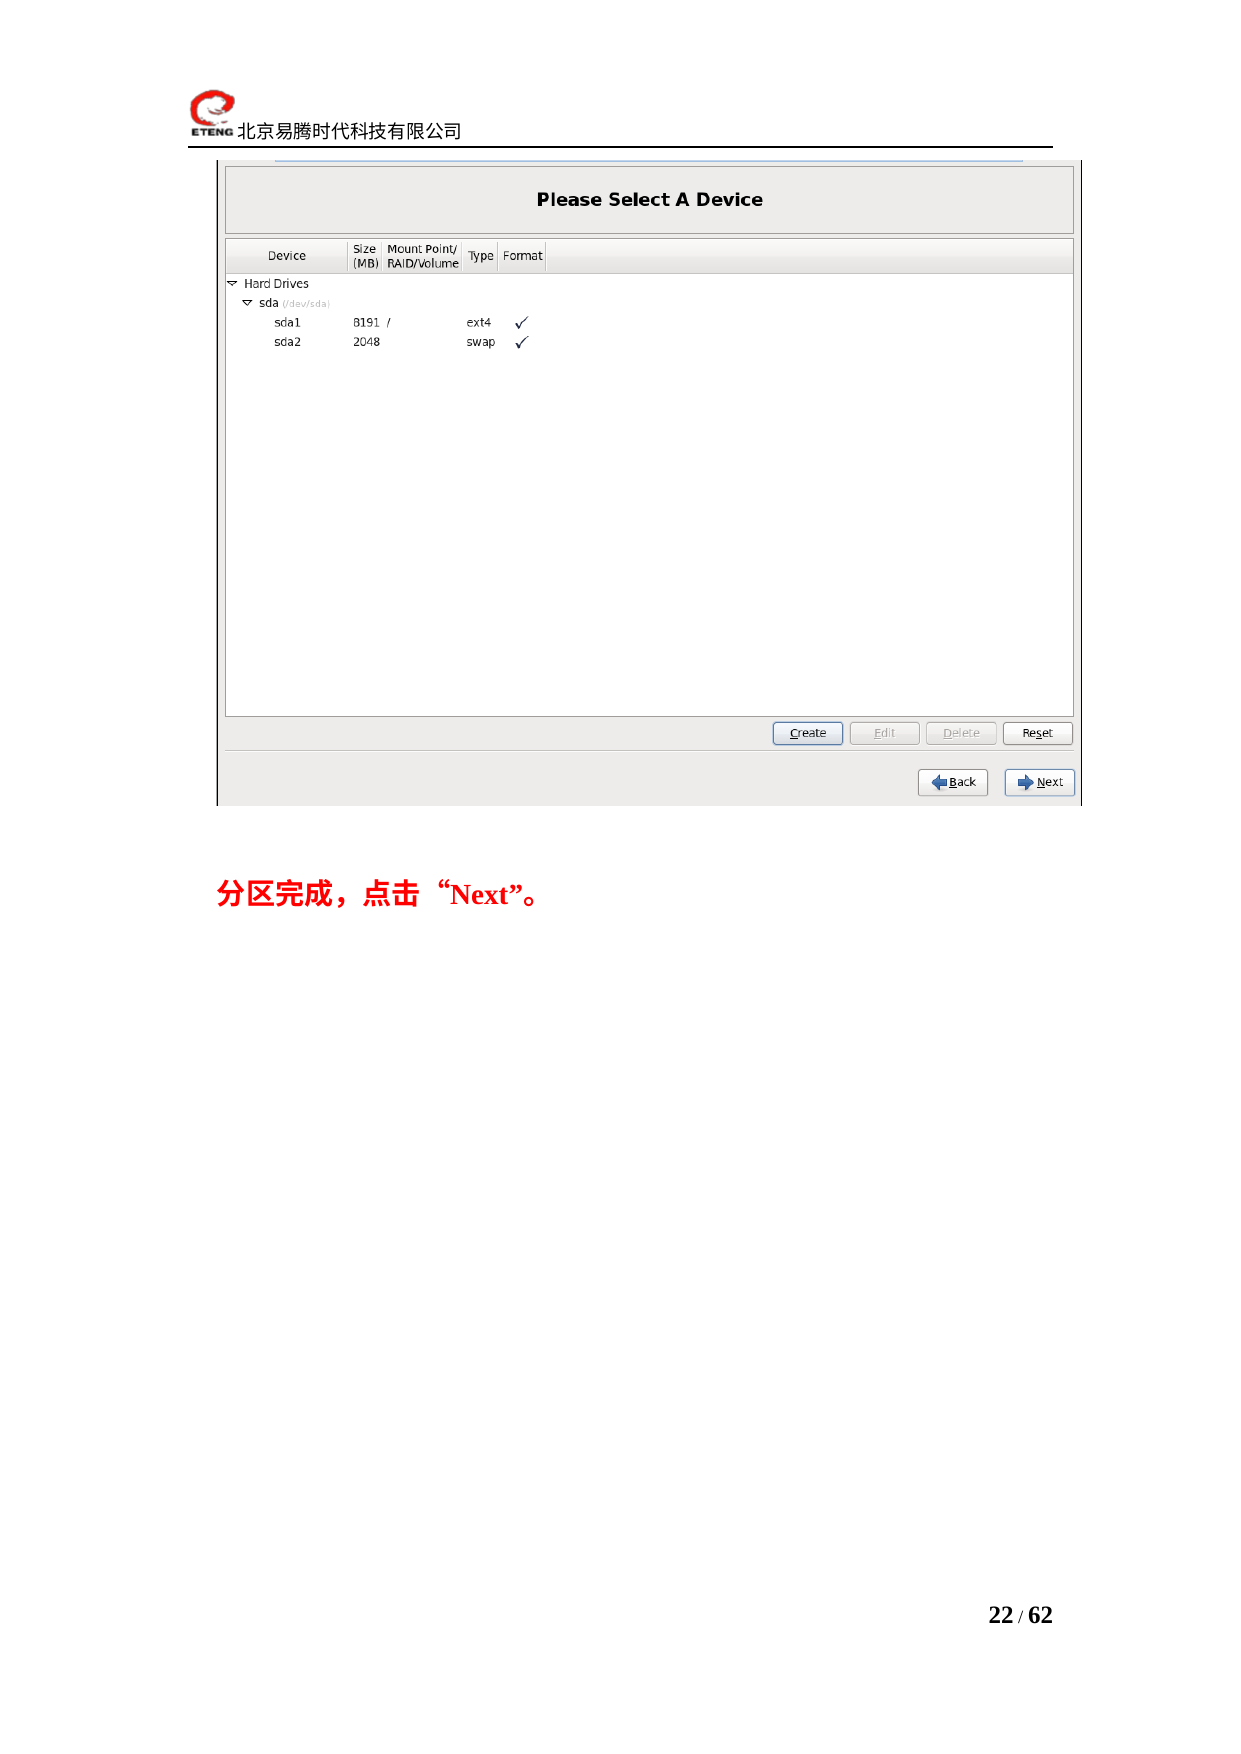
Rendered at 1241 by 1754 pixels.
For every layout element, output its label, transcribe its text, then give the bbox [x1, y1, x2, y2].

picture [187, 88, 238, 139]
picture [216, 160, 1082, 806]
list 分区完成，点击“Next”。 [217, 852, 1053, 932]
